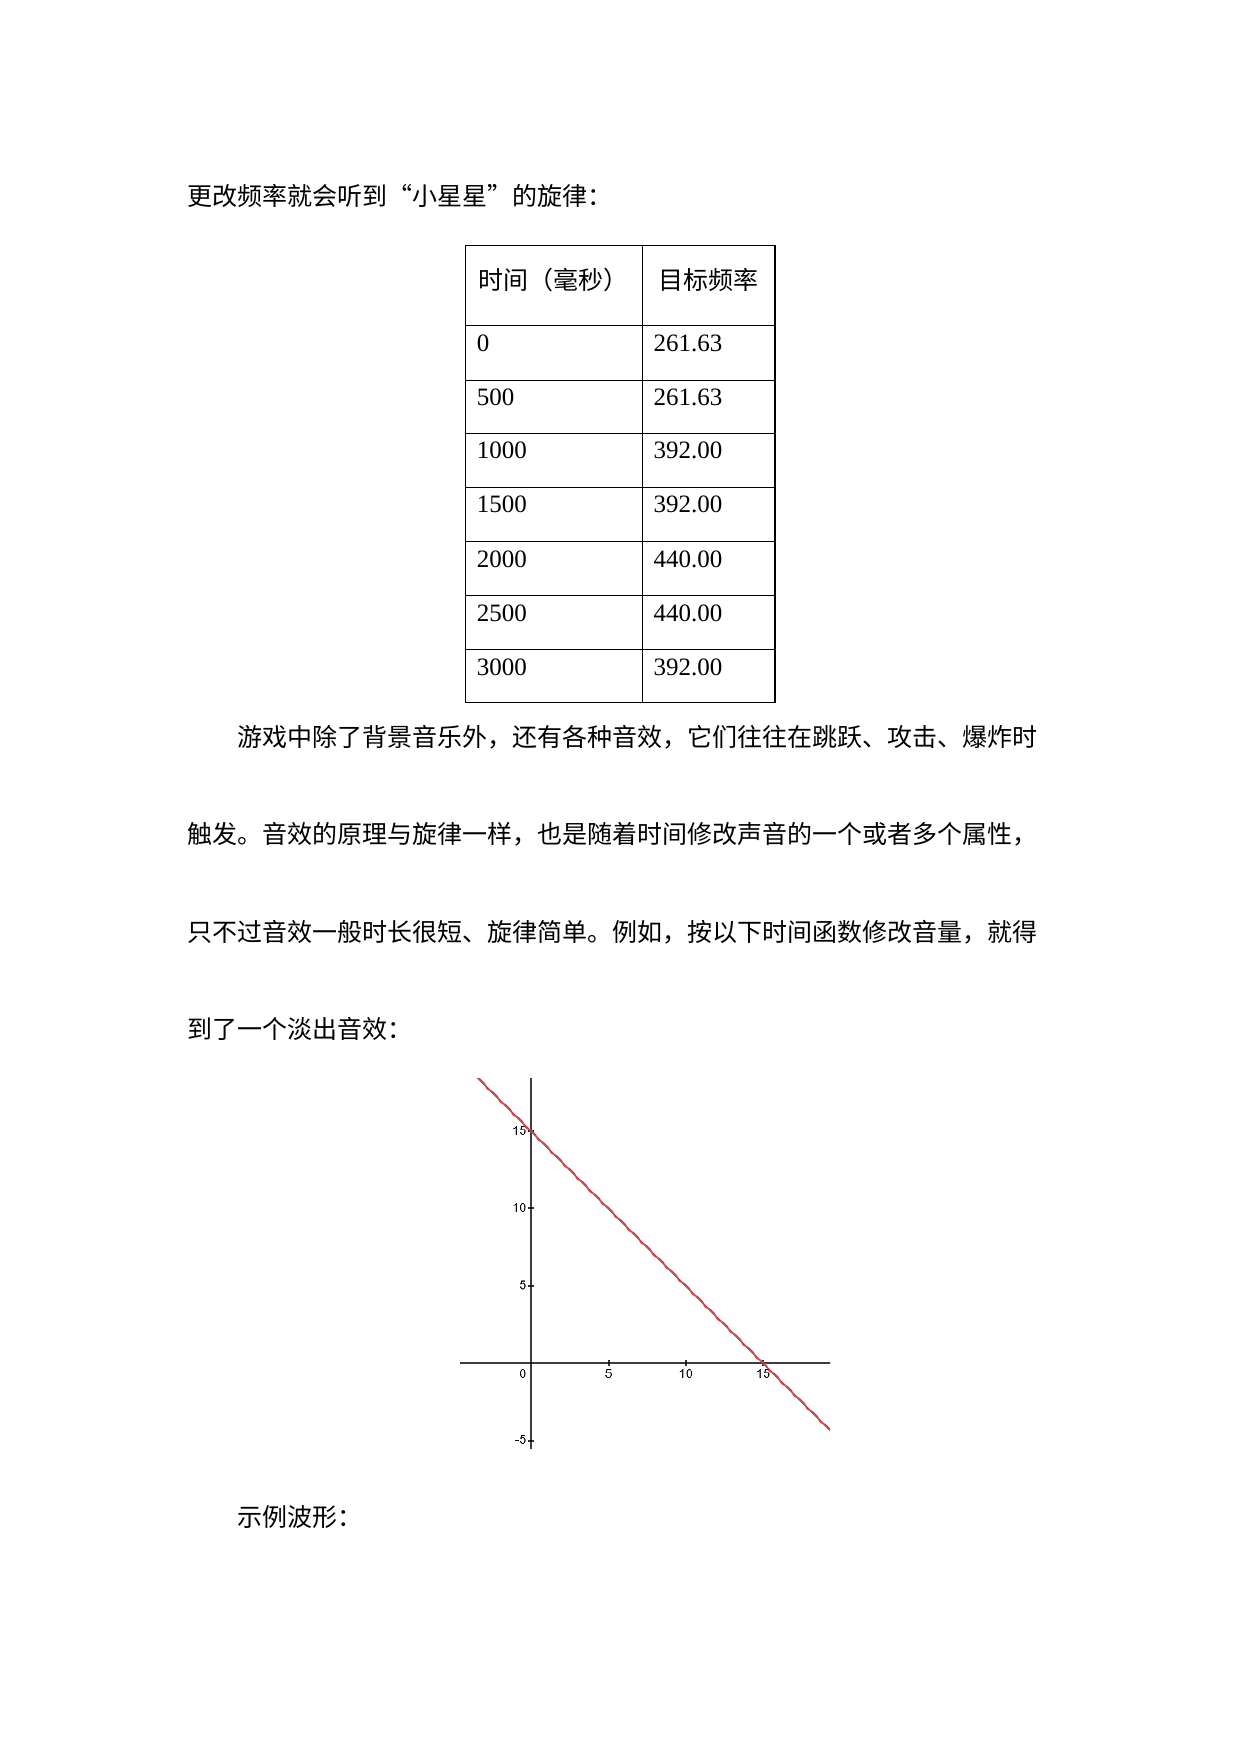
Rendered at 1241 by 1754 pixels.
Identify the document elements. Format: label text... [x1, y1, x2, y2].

table_cell 261.63 [643, 326, 774, 379]
table_cell 1000 [466, 434, 642, 487]
table_cell 2500 [466, 596, 642, 649]
table_cell 500 [466, 381, 642, 432]
table_cell 440.00 [643, 596, 774, 649]
table_cell 3000 [466, 650, 642, 702]
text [187, 162, 1053, 227]
table_cell 440.00 [643, 542, 774, 595]
table_cell 2000 [466, 542, 642, 595]
table_header 目标频率 [643, 246, 774, 325]
picture [460, 1078, 830, 1449]
text 示例波形： [187, 1483, 1053, 1548]
table_cell 261.63 [643, 381, 774, 432]
table_header 时间（毫秒） [466, 246, 642, 325]
table_cell 1500 [466, 488, 642, 541]
table_cell 392.00 [643, 488, 774, 541]
table_cell 0 [466, 326, 642, 379]
text 游戏中除了背景音乐外，还有各种音效，它们往往在跳跃、攻击、爆炸时触发。音效的原理与旋律一样，也是随着时间修改声音的一个或者多个属性，只不过音效一般时长很短、旋律简单。例如，按以下时间函数修改音量，就得到了一个淡出音效： [187, 703, 1053, 1060]
table_cell 392.00 [643, 650, 774, 702]
table_cell 392.00 [643, 434, 774, 487]
